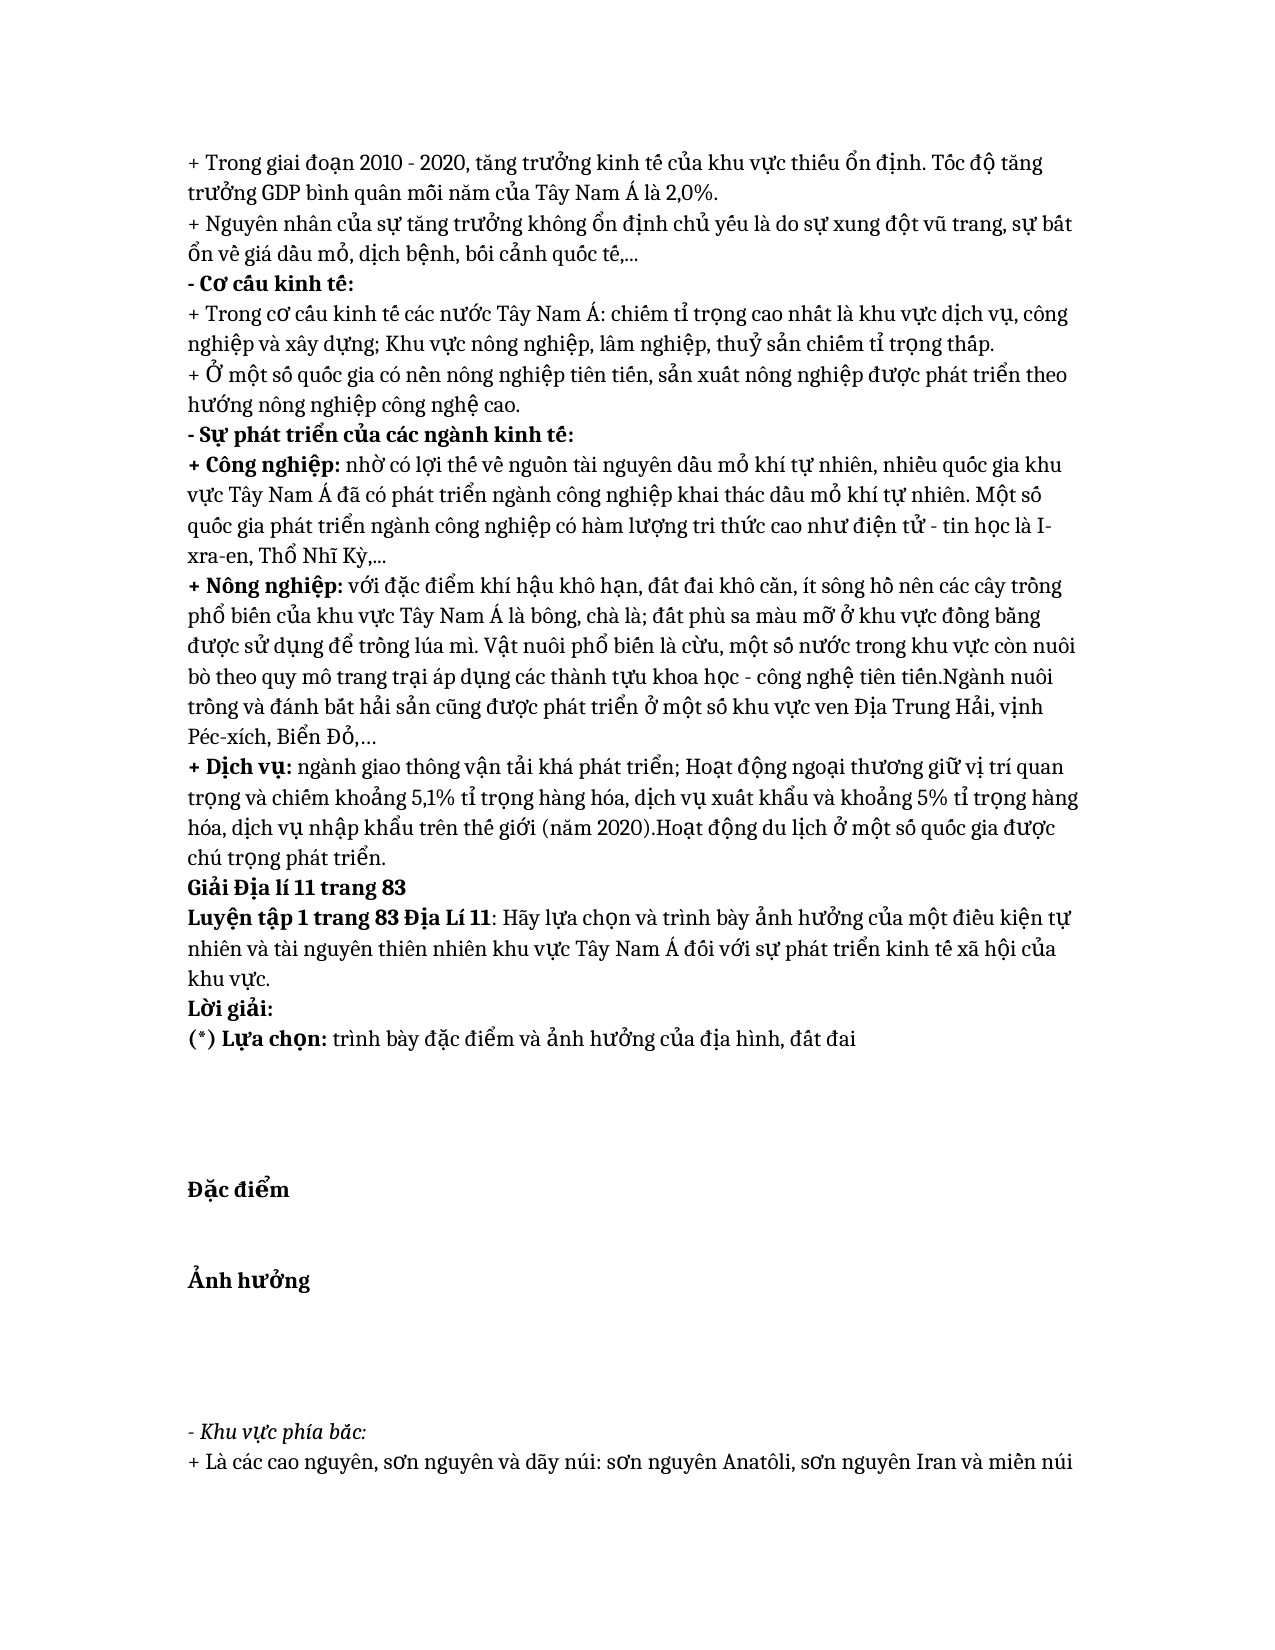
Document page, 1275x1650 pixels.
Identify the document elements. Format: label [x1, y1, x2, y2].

text [187, 150, 1087, 1475]
